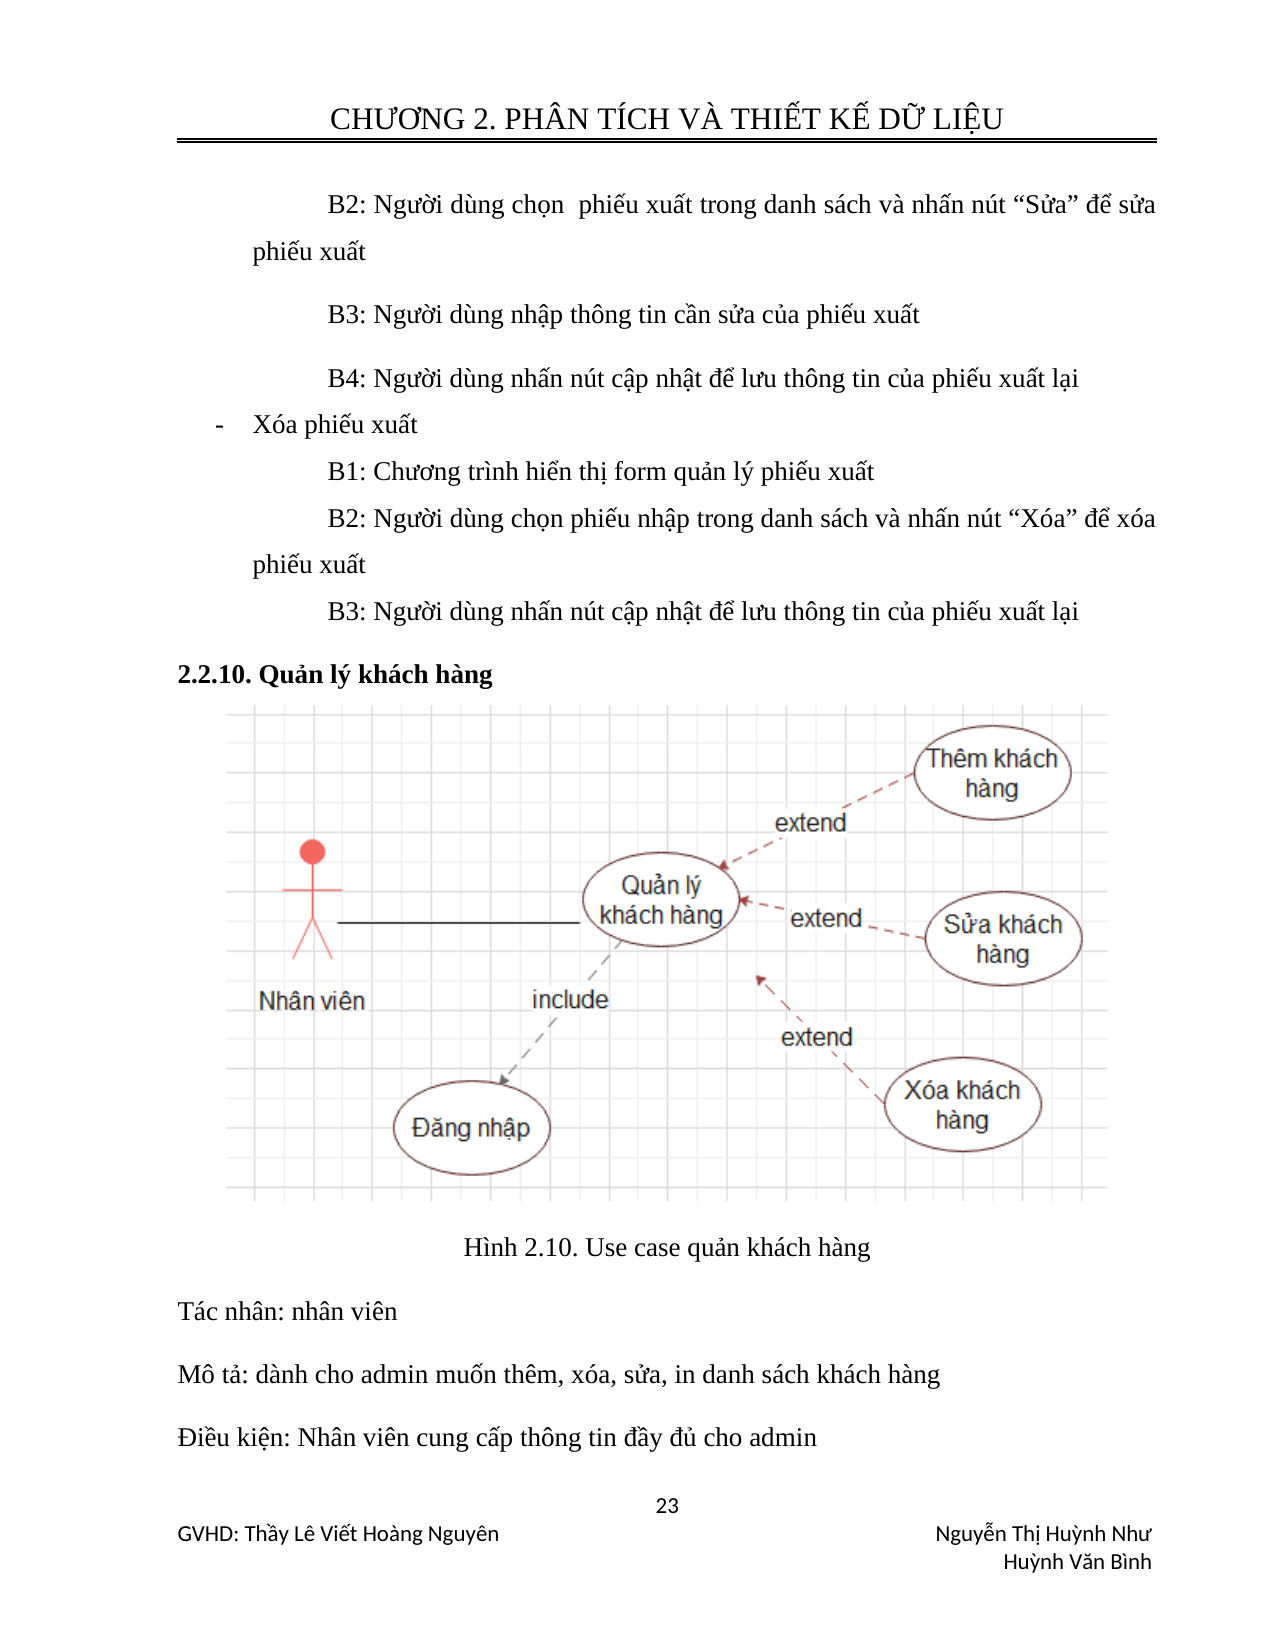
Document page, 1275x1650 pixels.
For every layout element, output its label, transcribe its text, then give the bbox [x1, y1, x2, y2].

subtitle 2.2.10. Quản lý khách hàng [177, 659, 1157, 690]
list B4: Người dùng nhấn nút cập nhật để lưu thông tin của phiếu xuất lại [252, 362, 1157, 393]
text Tác nhân: nhân viên [177, 1294, 1157, 1326]
text Mô tả: dành cho admin muốn thêm, xóa, sửa, in danh sách khách hàng [177, 1358, 1157, 1389]
text B3: Người dùng nhập thông tin cần sửa của phiếu xuất [252, 299, 1157, 330]
list Xóa phiếu xuất [215, 409, 1157, 440]
text Hình 2.10. Use case quản khách hàng [177, 1231, 1157, 1262]
text B2: Người dùng chọn phiếu xuất trong danh sách và nhấn nút “Sửa” để sửa phiếu xuất [252, 189, 1157, 266]
text Điều kiện: Nhân viên cung cấp thông tin đầy đủ cho admin [177, 1421, 1157, 1452]
list B1: Chương trình hiển thị form quản lý phiếu xuất [252, 455, 1157, 486]
list B3: Người dùng nhấn nút cập nhật để lưu thông tin của phiếu xuất lại [252, 595, 1157, 626]
picture [226, 705, 1108, 1201]
list B2: Người dùng chọn phiếu nhập trong danh sách và nhấn nút “Xóa” để xóa phiếu xuất [252, 502, 1157, 580]
